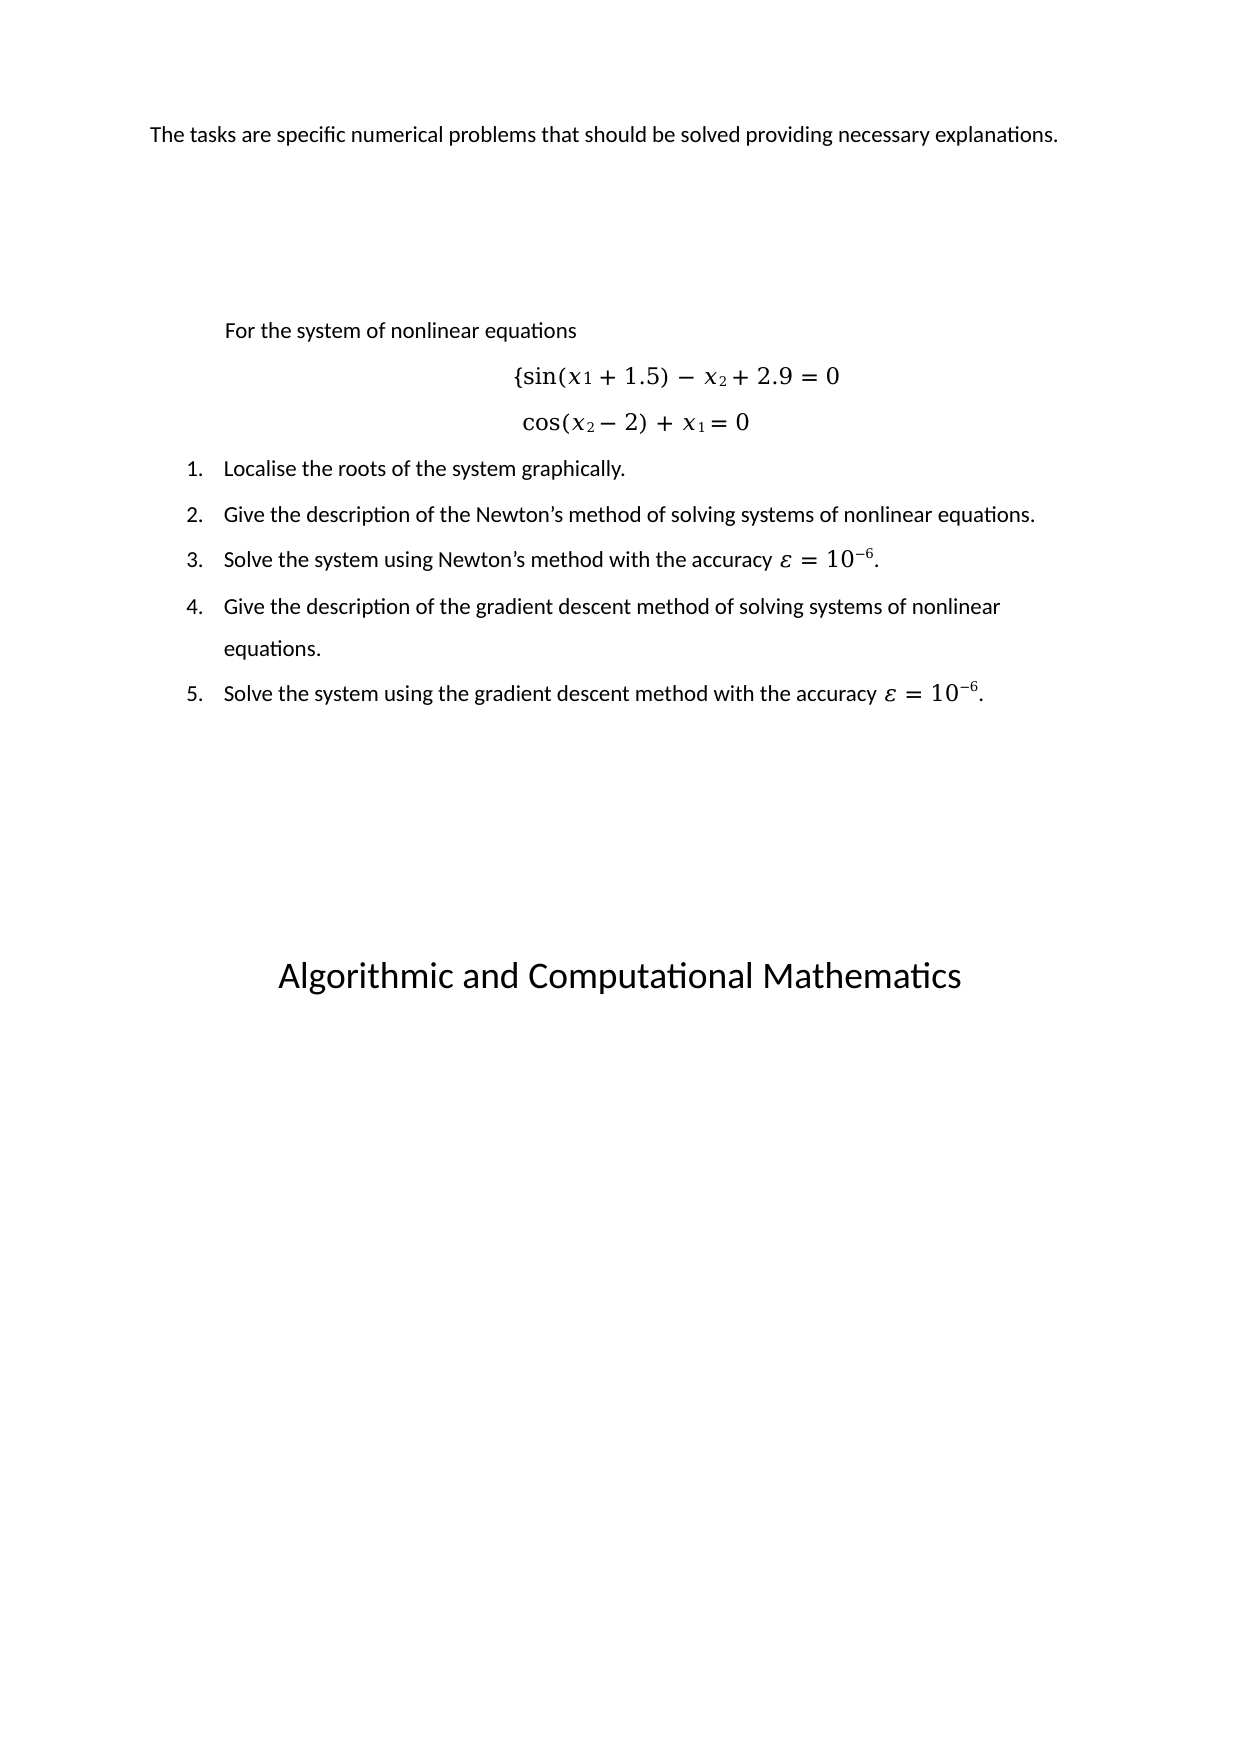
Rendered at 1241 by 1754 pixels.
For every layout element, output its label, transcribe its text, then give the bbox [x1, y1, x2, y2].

text The tasks are specific numerical problems that should be solved providing necessary explanations. [150, 120, 1075, 148]
text {sin(𝑥1 + 1.5) − 𝑥2 + 2.9 = 0 cos(𝑥2 − 2) + 𝑥1 = 0 [513, 362, 871, 435]
list Localise the roots of the system graphically. [186, 454, 1075, 482]
list Solve the system using Newton’s method with the accuracy 𝜀 = 10−6. [186, 545, 1075, 573]
text For the system of nonlinear equations [225, 316, 1075, 344]
text Algorithmic and Computational Mathematics [165, 952, 1075, 998]
list Give the description of the gradient descent method of solving systems of nonlinear equations. [186, 592, 1075, 662]
list Solve the system using the gradient descent method with the accuracy 𝜀 = 10−6. [186, 678, 1075, 707]
list Give the description of the Newton’s method of solving systems of nonlinear equations. [186, 500, 1075, 528]
